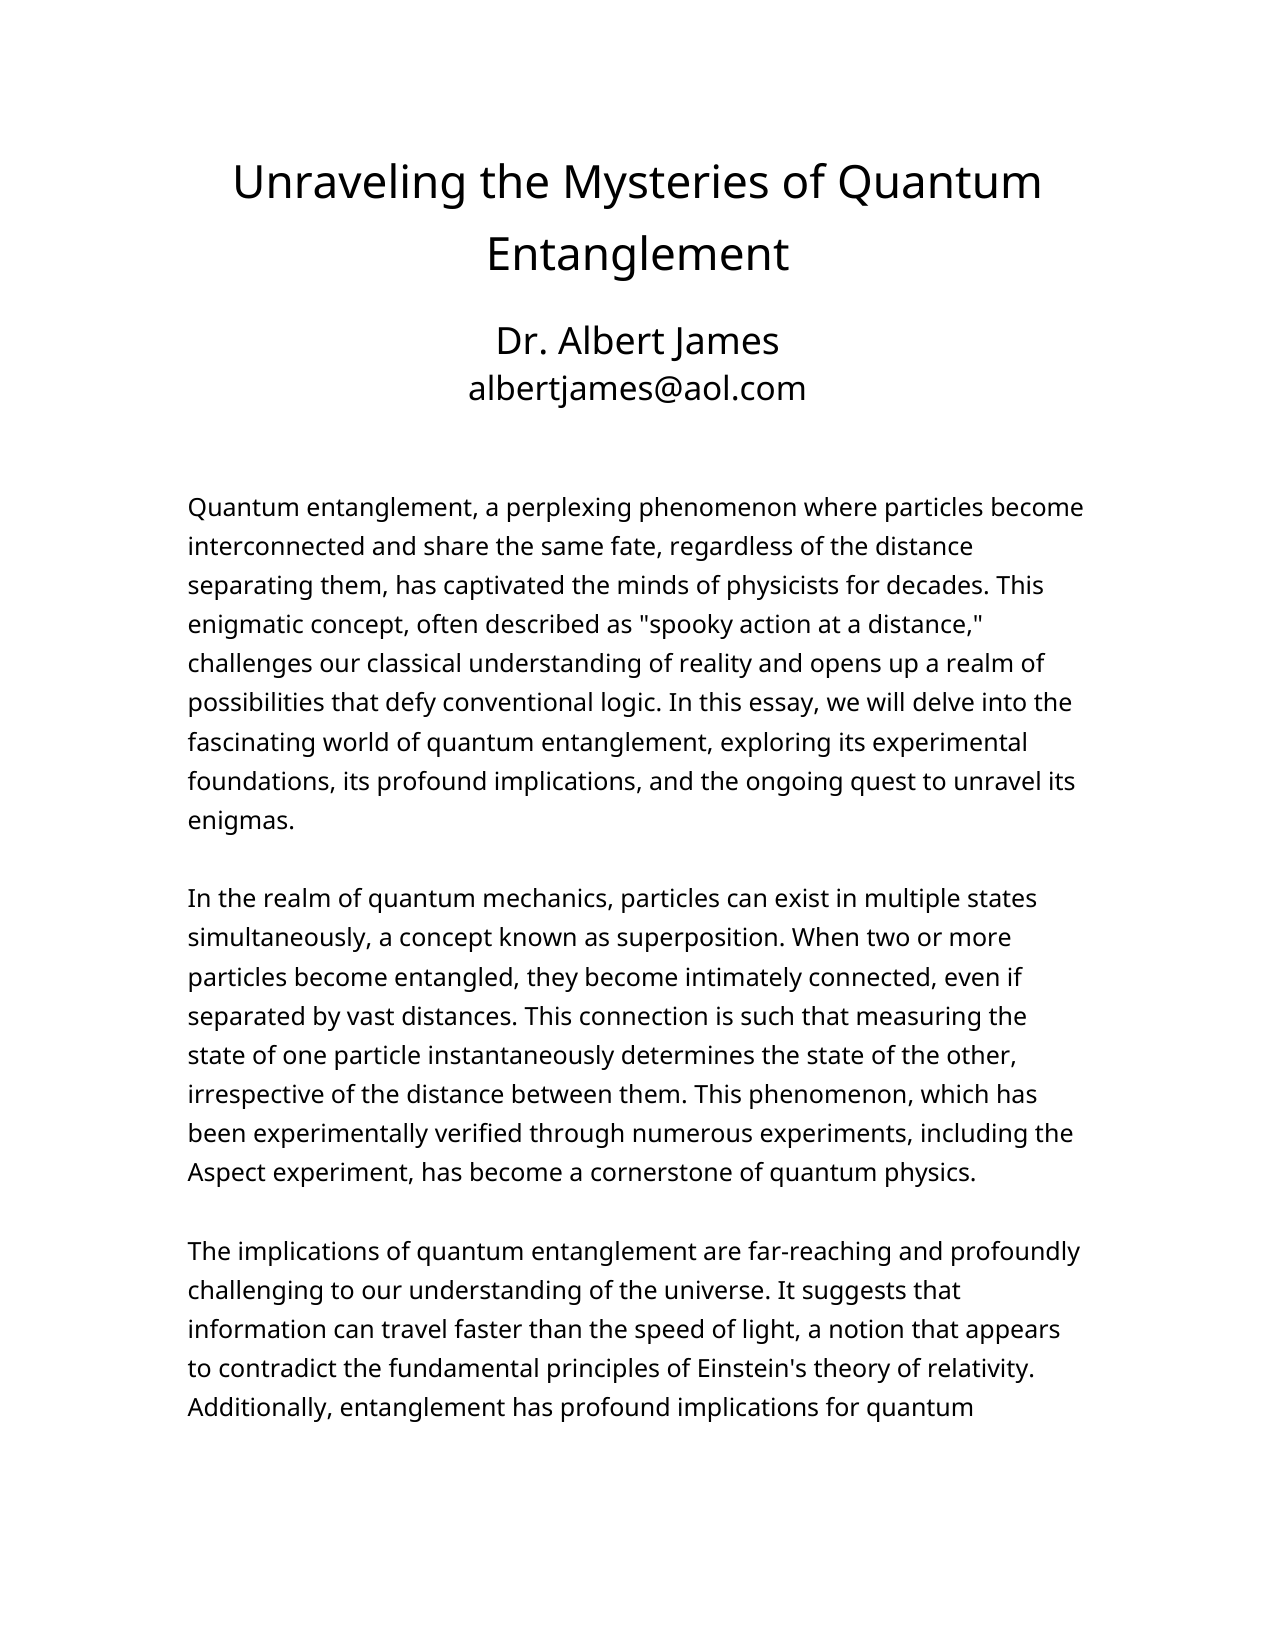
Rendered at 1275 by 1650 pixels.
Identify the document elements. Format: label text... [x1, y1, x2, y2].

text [187, 489, 1087, 1424]
text albertjames@aol.com [187, 365, 1087, 411]
text Dr. Albert James [187, 314, 1087, 365]
text Unraveling the Mysteries of Quantum Entanglement [187, 150, 1087, 284]
